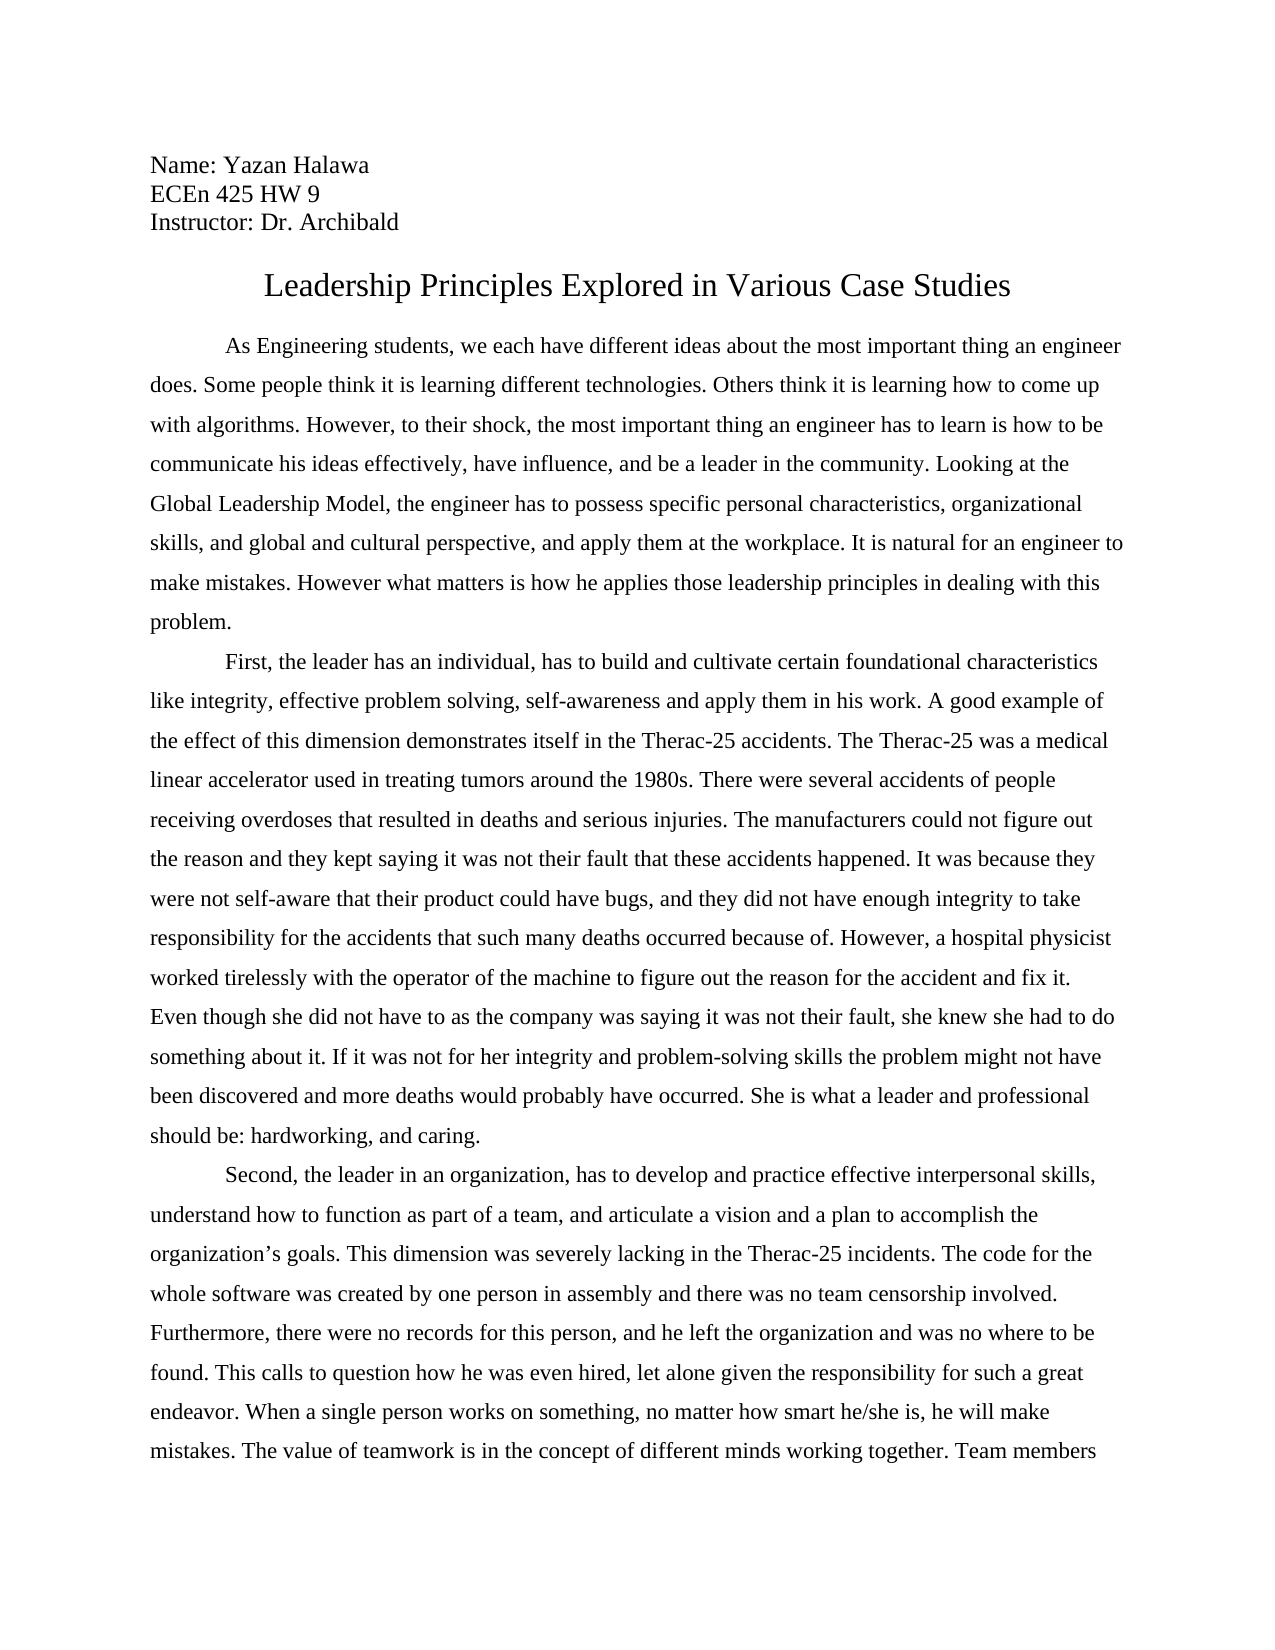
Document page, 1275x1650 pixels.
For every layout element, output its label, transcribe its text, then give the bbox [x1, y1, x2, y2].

text ECEn 425 HW 9 [150, 179, 1125, 207]
text Instructor: Dr. Archibald [150, 207, 1125, 236]
text First, the leader has an individual, has to build and cultivate certain foundational characteristics like integrity, effective problem solving, self-awareness and apply them in his work. A good example of the effect of this dimension demonstrates itself in the Therac-25 accidents. The Therac-25 was a medical linear accelerator used in treating tumors around the 1980s. There were several accidents of people receiving overdoses that resulted in deaths and serious injuries. The manufacturers could not figure out the reason and they kept saying it was not their fault that these accidents happened. It was because they were not self-aware that their product could have bugs, and they did not have enough integrity to take responsibility for the accidents that such many deaths occurred because of. However, a hospital physicist worked tirelessly with the operator of the machine to figure out the reason for the accident and fix it. Even though she did not have to as the company was saying it was not their fault, she knew she had to do something about it. If it was not for her integrity and problem-solving skills the problem might not have been discovered and more deaths would probably have occurred. She is what a leader and professional should be: hardworking, and caring. [150, 648, 1125, 1148]
text As Engineering students, we each have different ideas about the most important thing an engineer does. Some people think it is learning different technologies. Others think it is learning how to come up with algorithms. However, to their shock, the most important thing an engineer has to learn is how to be communicate his ideas effectively, have influence, and be a leader in the community. Looking at the Global Leadership Model, the engineer has to possess specific personal characteristics, organizational skills, and global and cultural perspective, and apply them at the workplace. It is natural for an engineer to make mistakes. However what matters is how he applies those leadership principles in dealing with this problem. [150, 332, 1125, 635]
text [150, 1161, 1125, 1464]
text Name: Yazan Halawa [150, 150, 1125, 179]
text Leadership Principles Explored in Various Case Studies [150, 265, 1125, 303]
